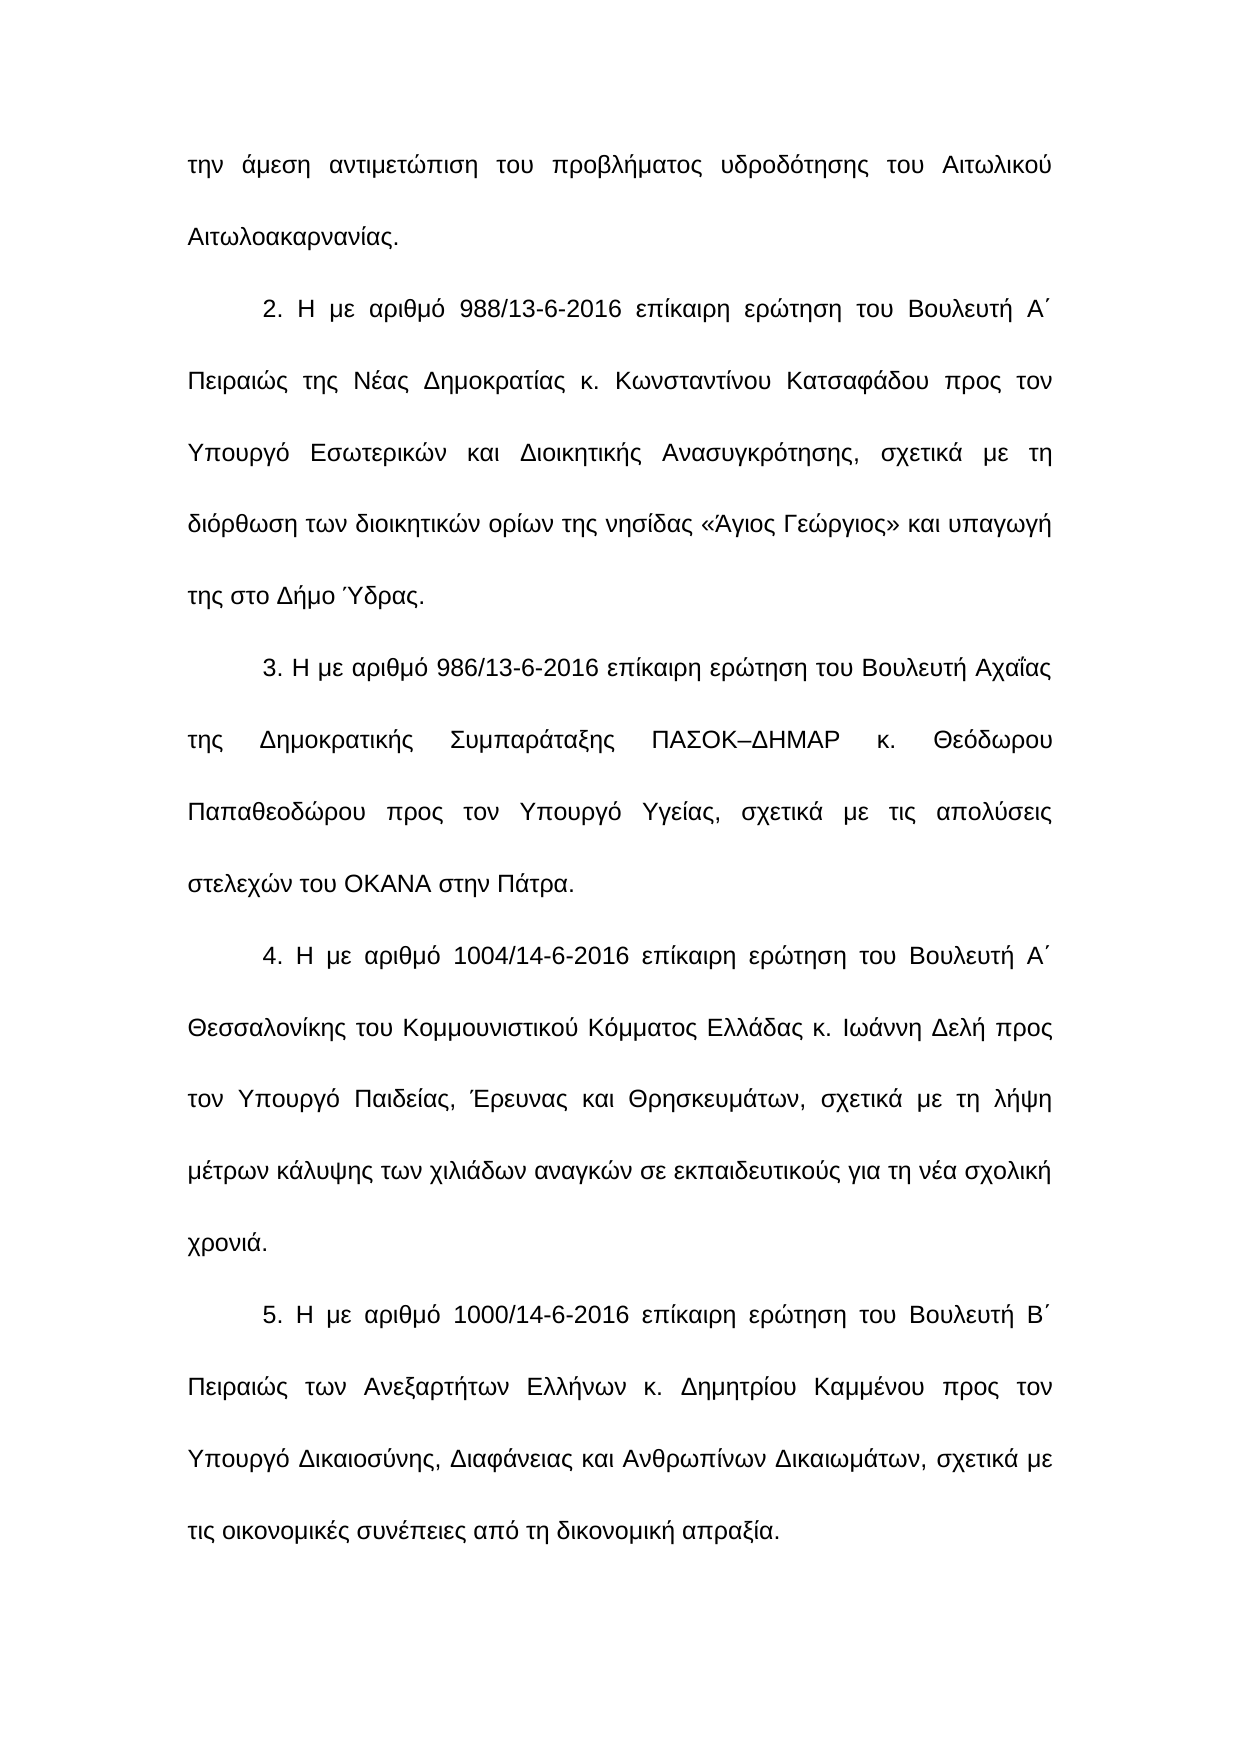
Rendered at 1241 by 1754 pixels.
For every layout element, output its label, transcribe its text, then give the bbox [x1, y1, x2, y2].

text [187, 150, 1053, 251]
text 4. Η με αριθμό 1004/14-6-2016 επίκαιρη ερώτηση του Βουλευτή Α΄ Θεσσαλονίκης του Κομμουνιστικού Κόμματος Ελλάδας κ. Ιωάννη Δελή προς τον Υπουργό Παιδείας, Έρευνας και Θρησκευμάτων, σχετικά με τη λήψη μέτρων κάλυψης των χιλιάδων αναγκών σε εκπαιδευτικούς για τη νέα σχολική χρονιά. [187, 941, 1053, 1257]
text 5. Η με αριθμό 1000/14-6-2016 επίκαιρη ερώτηση του Βουλευτή Β΄ Πειραιώς των Ανεξαρτήτων Ελλήνων κ. Δημητρίου Καμμένου προς τον Υπουργό Δικαιοσύνης, Διαφάνειας και Ανθρωπίνων Δικαιωμάτων, σχετικά με τις οικονομικές συνέπειες από τη δικονομική απραξία. [187, 1300, 1053, 1544]
text 2. Η με αριθμό 988/13-6-2016 επίκαιρη ερώτηση του Βουλευτή Α΄ Πειραιώς της Νέας Δημοκρατίας κ. Κωνσταντίνου Κατσαφάδου προς τον Υπουργό Εσωτερικών και Διοικητικής Ανασυγκρότησης, σχετικά με τη διόρθωση των διοικητικών ορίων της νησίδας «Άγιος Γεώργιος» και υπαγωγή της στο Δήμο Ύδρας. [187, 294, 1053, 610]
text 3. Η με αριθμό 986/13-6-2016 επίκαιρη ερώτηση του Βουλευτή Αχαΐας της Δημοκρατικής Συμπαράταξης ΠΑΣΟΚ–ΔΗΜΑΡ κ. Θεόδωρου Παπαθεοδώρου προς τον Υπουργό Υγείας, σχετικά με τις απολύσεις στελεχών του ΟΚΑΝΑ στην Πάτρα. [187, 653, 1053, 897]
